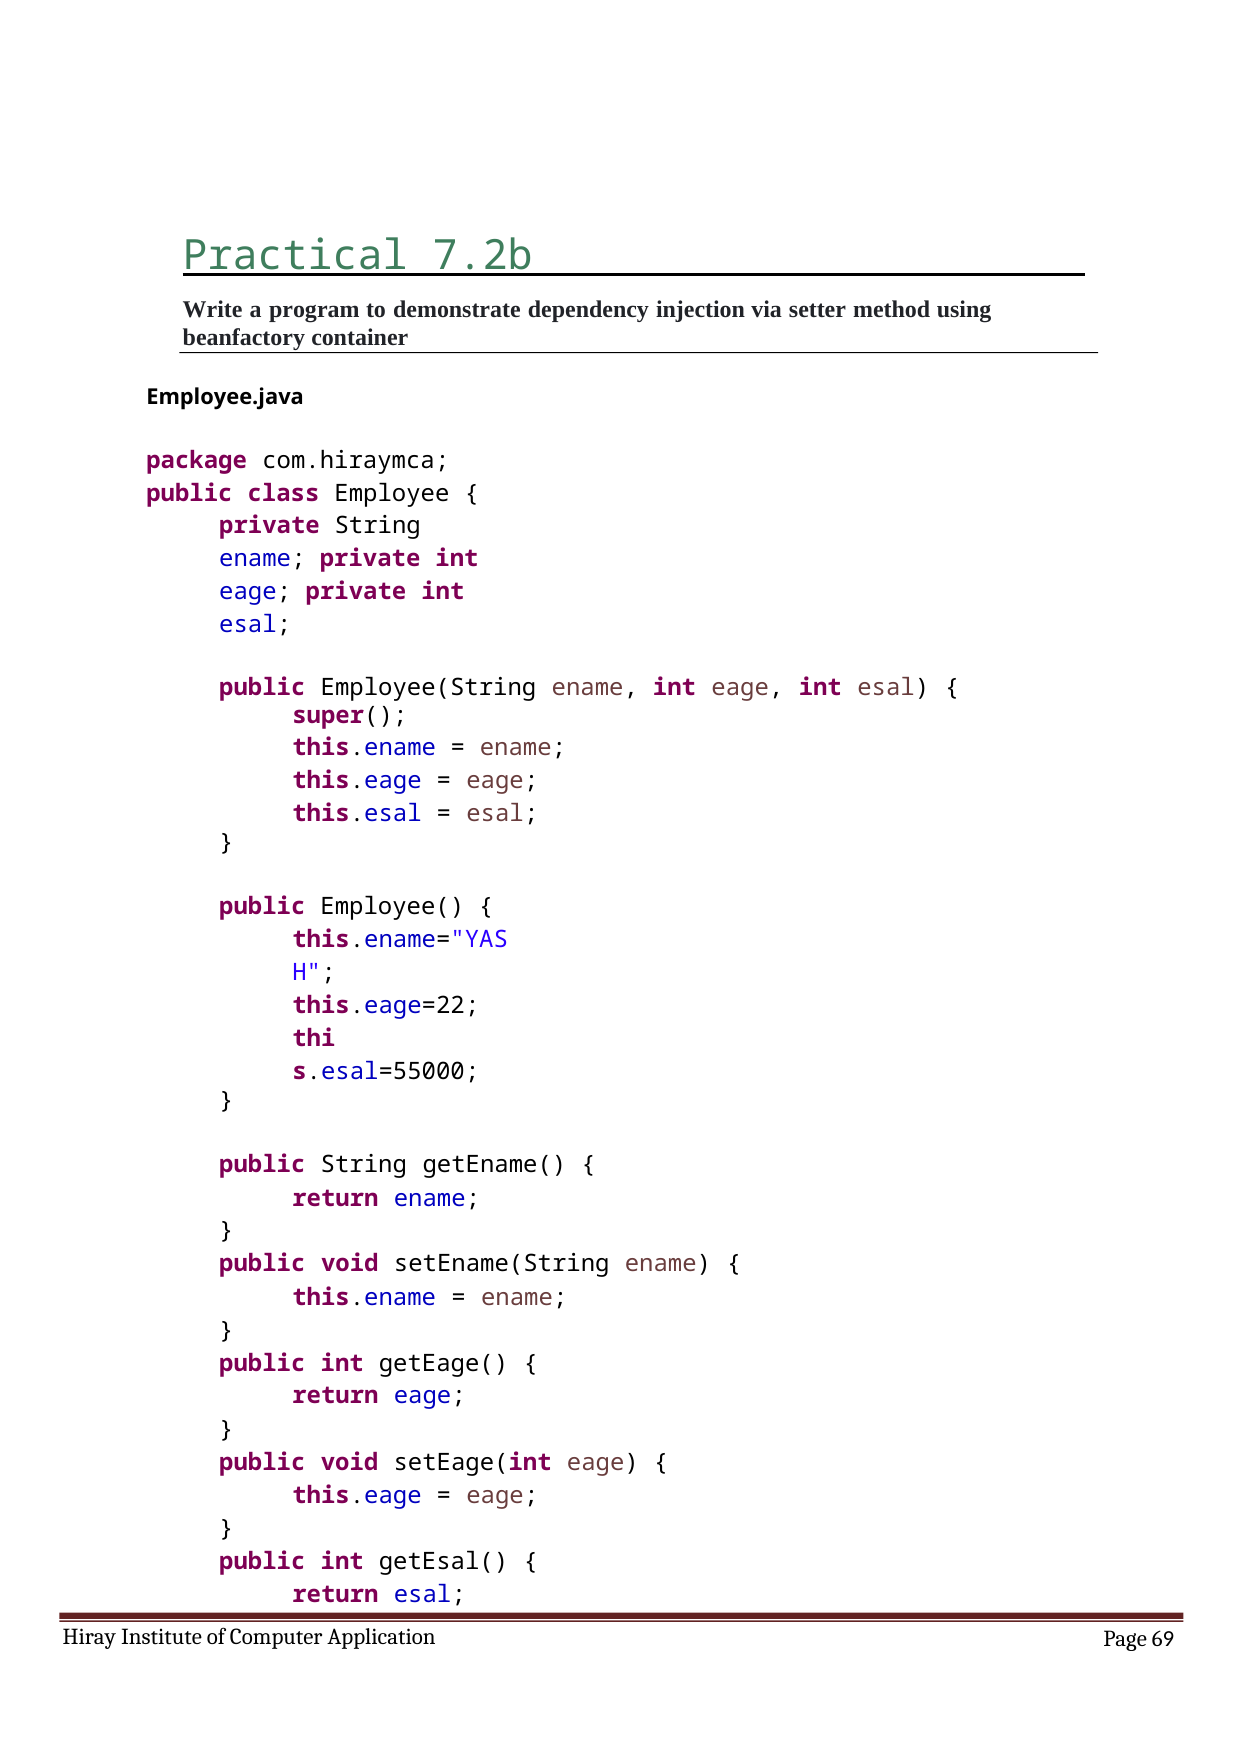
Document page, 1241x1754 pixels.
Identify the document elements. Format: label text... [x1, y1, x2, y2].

text super(); [292, 701, 1194, 729]
text this.ename = ename; this.eage = eage; this.esal = esal; [292, 729, 610, 828]
text public void setEage(int eage) { [219, 1444, 1194, 1477]
text } [219, 1511, 1194, 1543]
text package com.hiraymca; [146, 443, 1194, 475]
text public class Employee { private String ename; private int eage; private int esal; [146, 475, 516, 640]
subtitle Practical 7.2b [182, 225, 1194, 282]
text } [219, 1312, 1194, 1345]
subtitle Employee.java [146, 381, 1194, 411]
text } [219, 1412, 1194, 1444]
text } [219, 1086, 1194, 1114]
text public Employee(String ename, int eage, int esal) { [219, 673, 1194, 701]
text public void setEname(String ename) { [219, 1246, 1194, 1279]
text } [219, 828, 1194, 856]
text this.ename = ename; [292, 1279, 1194, 1312]
text return eage; [292, 1378, 1194, 1411]
text this.eage = eage; [292, 1478, 1194, 1510]
text public Employee() { this.ename="YASH"; this.eage=22; this.esal=55000; [219, 889, 518, 1086]
text public int getEsal() { [219, 1544, 1194, 1576]
text } [219, 1213, 1194, 1246]
subtitle Write a program to demonstrate dependency injection via setter method using beanfactory container [182, 295, 1083, 350]
text public String getEname() { [219, 1147, 1194, 1180]
text public int getEage() { [219, 1345, 1194, 1378]
text return ename; [292, 1180, 1194, 1213]
text return esal; [292, 1577, 1194, 1609]
